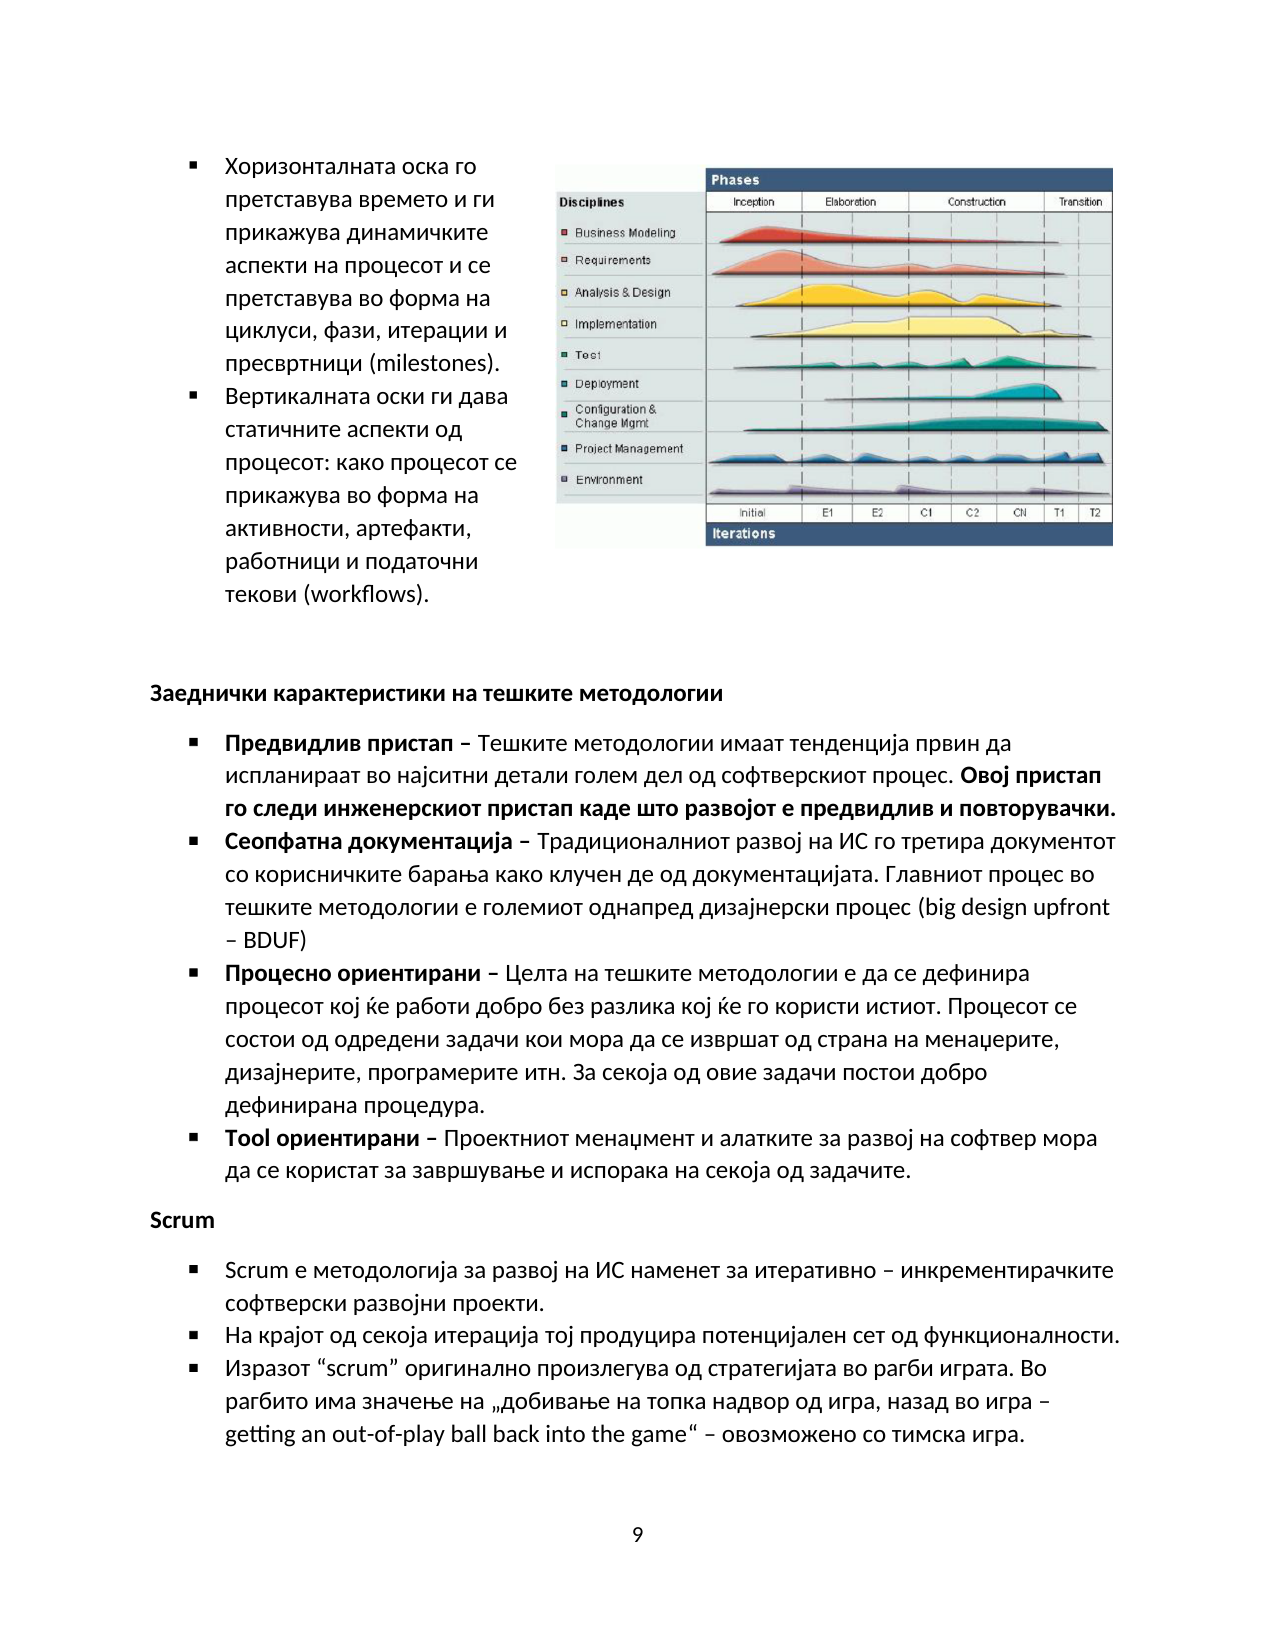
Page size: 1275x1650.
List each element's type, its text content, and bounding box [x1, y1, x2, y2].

text Заеднички карактеристики на тешките методологии [150, 677, 1125, 708]
list Хоризонталната оска го претставува времето и ги прикажува динамичките аспекти на процесот и се претставува во форма на циклуси, фази, итерации и пресвртници (milestones). [187, 150, 537, 378]
text Scrum [150, 1204, 1125, 1235]
list Tool ориентирани – Проектниот менаџмент и алатките за развој на софтвер мора да се користат за завршување и испорака на секоја од задачите. [187, 1122, 1125, 1185]
list Предвидлив пристап – Тешките методологии имаат тенденција првин да испланираат во најситни детали голем дел од софтверскиот процес. Овој пристап го следи инженерскиот пристап каде што развојот е предвидлив и повторувачки. [187, 727, 1125, 823]
list Процесно ориентирани – Целта на тешките методологии е да се дефинира процесот кој ќе работи добро без разлика кој ќе го користи истиот. Процесот се состои од одредени задачи кои мора да се извршат од страна на менаџерите, дизајнерите, програмерите итн. За секоја од овие задачи постои добро дефинирана процедура. [187, 957, 1125, 1119]
list Сеопфатна документација – Традиционалниот развој на ИС го третира документот со корисничките барања како клучен де од документацијата. Главниот процес во тешките методологии е големиот однапред дизајнерски процес (big design upfront – BDUF) [187, 825, 1125, 955]
list Scrum е методологија за развој на ИС наменет за итеративно – инкрементирачките софтверски развојни проекти. [187, 1254, 1125, 1317]
list На крајот од секоја итерација тој продуцира потенцијален сет од функционалности. [187, 1319, 1125, 1350]
picture [537, 150, 1130, 560]
list Вертикалната оски ги дава статичните аспекти од процесот: како процесот се прикажува во форма на активности, артефакти, работници и податочни текови (workflows). [187, 380, 1125, 608]
list Изразот “scrum” оригинално произлегува од стратегијата во рагби играта. Во рагбито има значење на „добивање на топка надвор од игра, назад во игра – getting an out-of-play ball back into the game“ – овозможено со тимска игра. [187, 1352, 1125, 1449]
